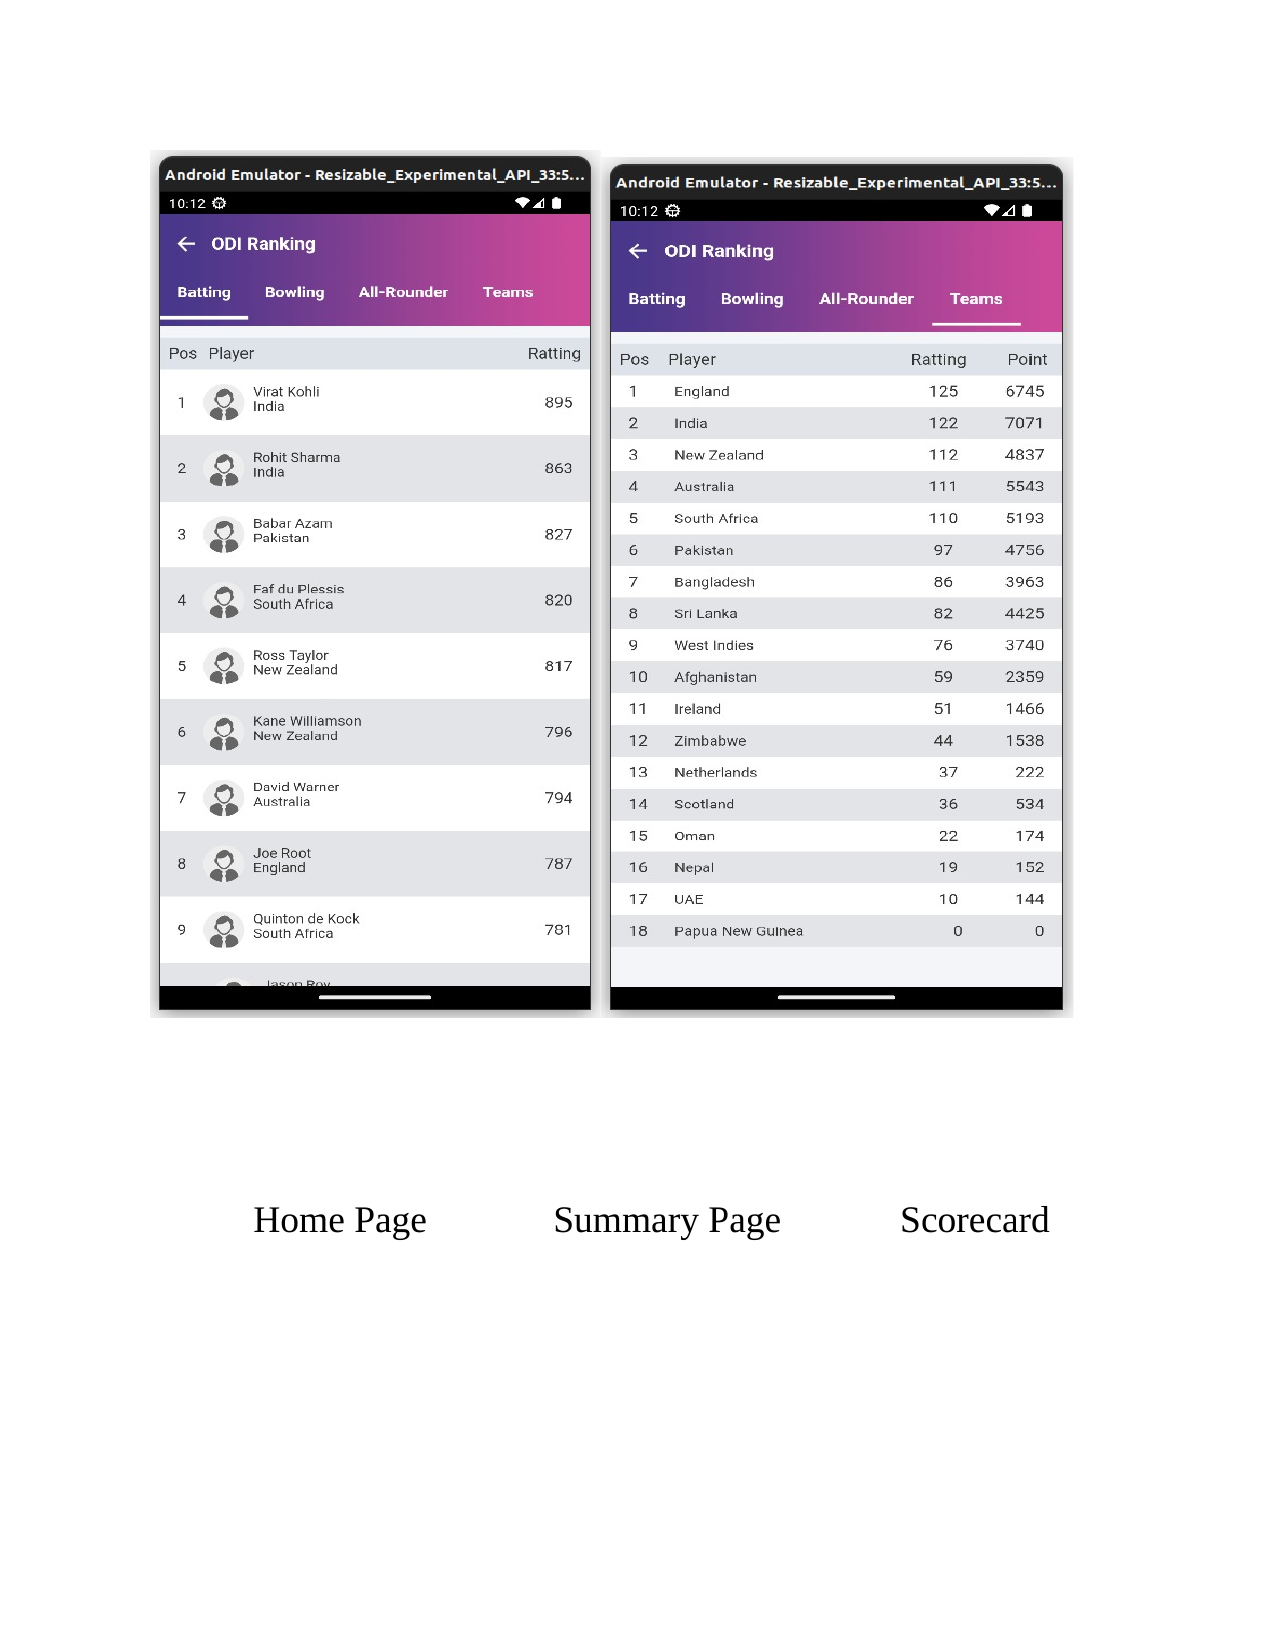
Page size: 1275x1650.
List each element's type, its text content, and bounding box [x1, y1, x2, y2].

picture [150, 150, 1074, 1018]
text Home Page Summary Page Scorecard [150, 1197, 1125, 1240]
